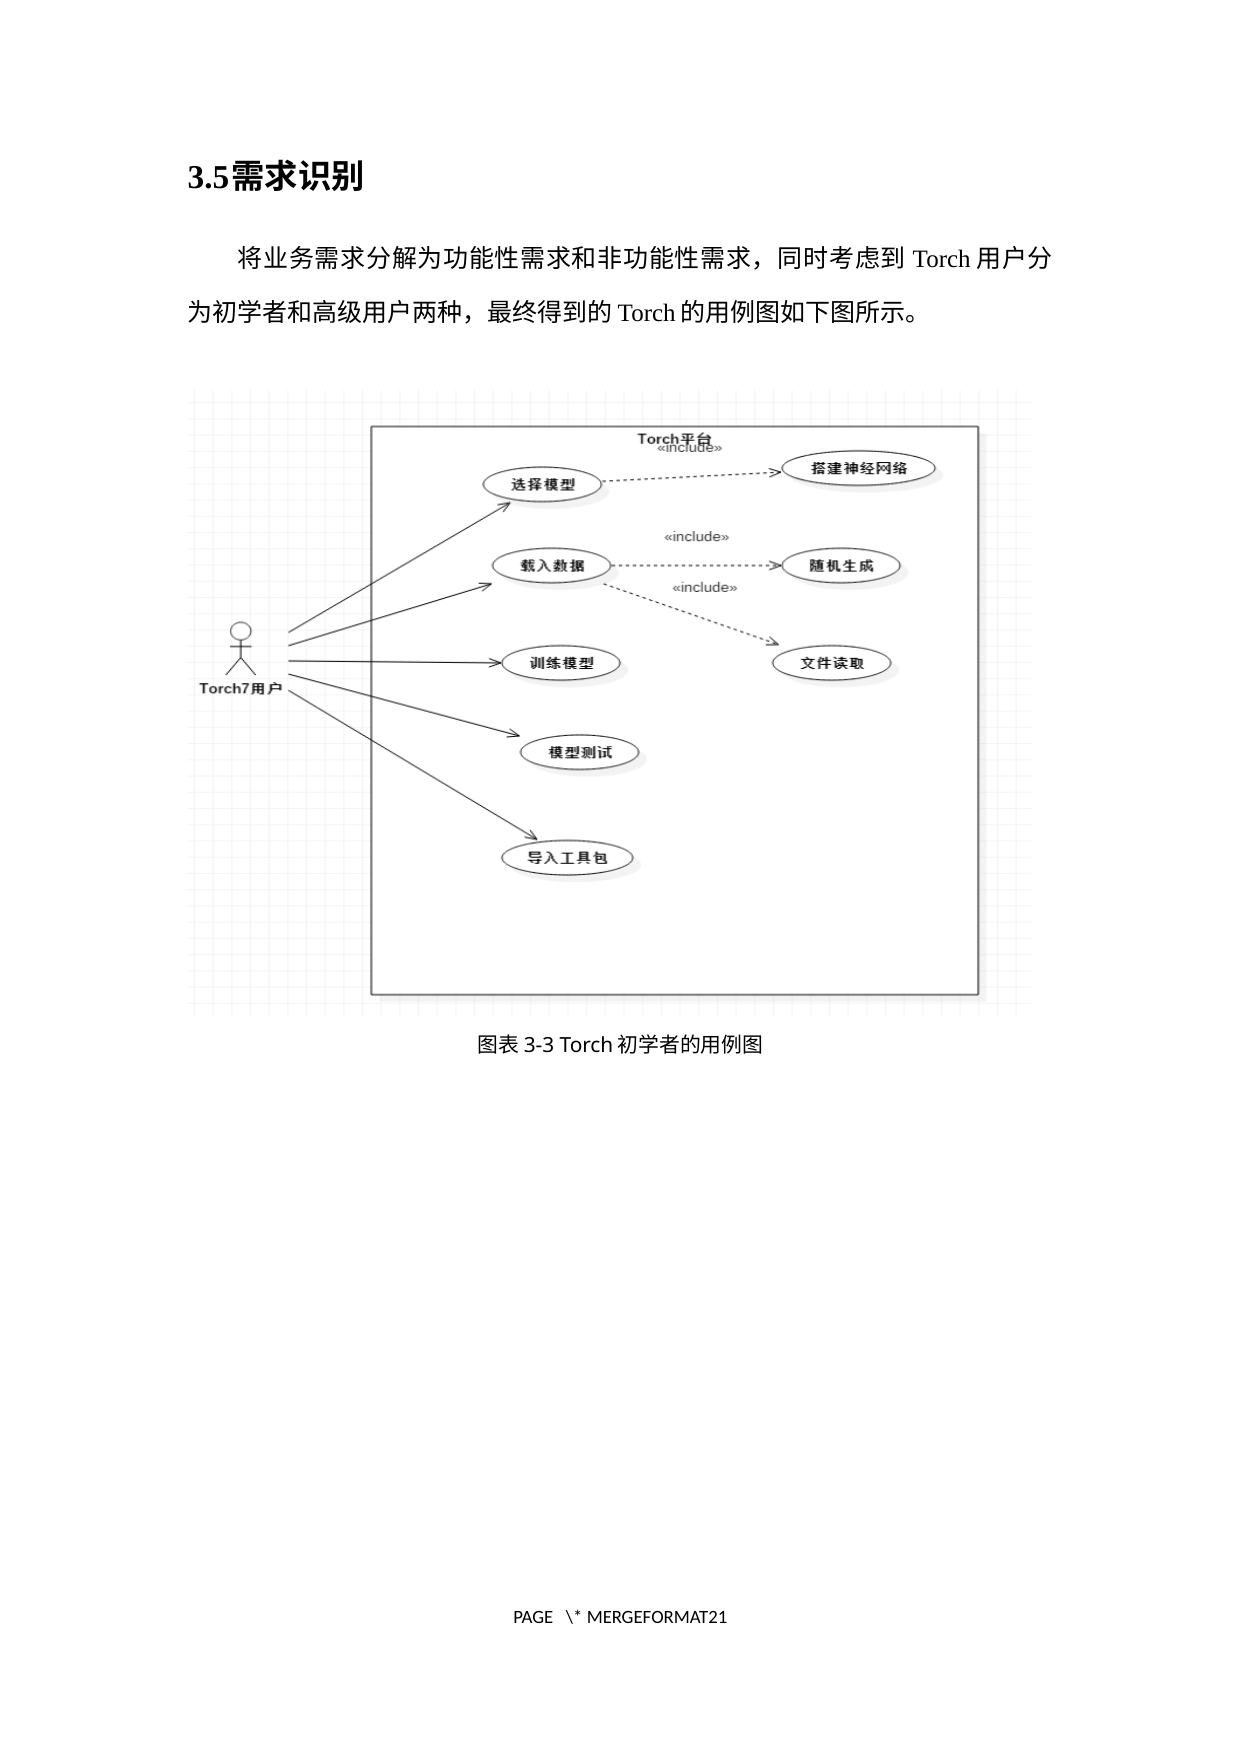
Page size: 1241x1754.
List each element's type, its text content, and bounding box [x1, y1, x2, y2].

text 图表 3-3 Torch初学者的用例图 [187, 1028, 1053, 1058]
picture [187, 390, 1032, 1015]
text 将业务需求分解为功能性需求和非功能性需求，同时考虑到Torch用户分为初学者和高级用户两种，最终得到的Torch的用例图如下图所示。 [187, 238, 1053, 329]
subtitle 需求识别 [187, 150, 1053, 198]
